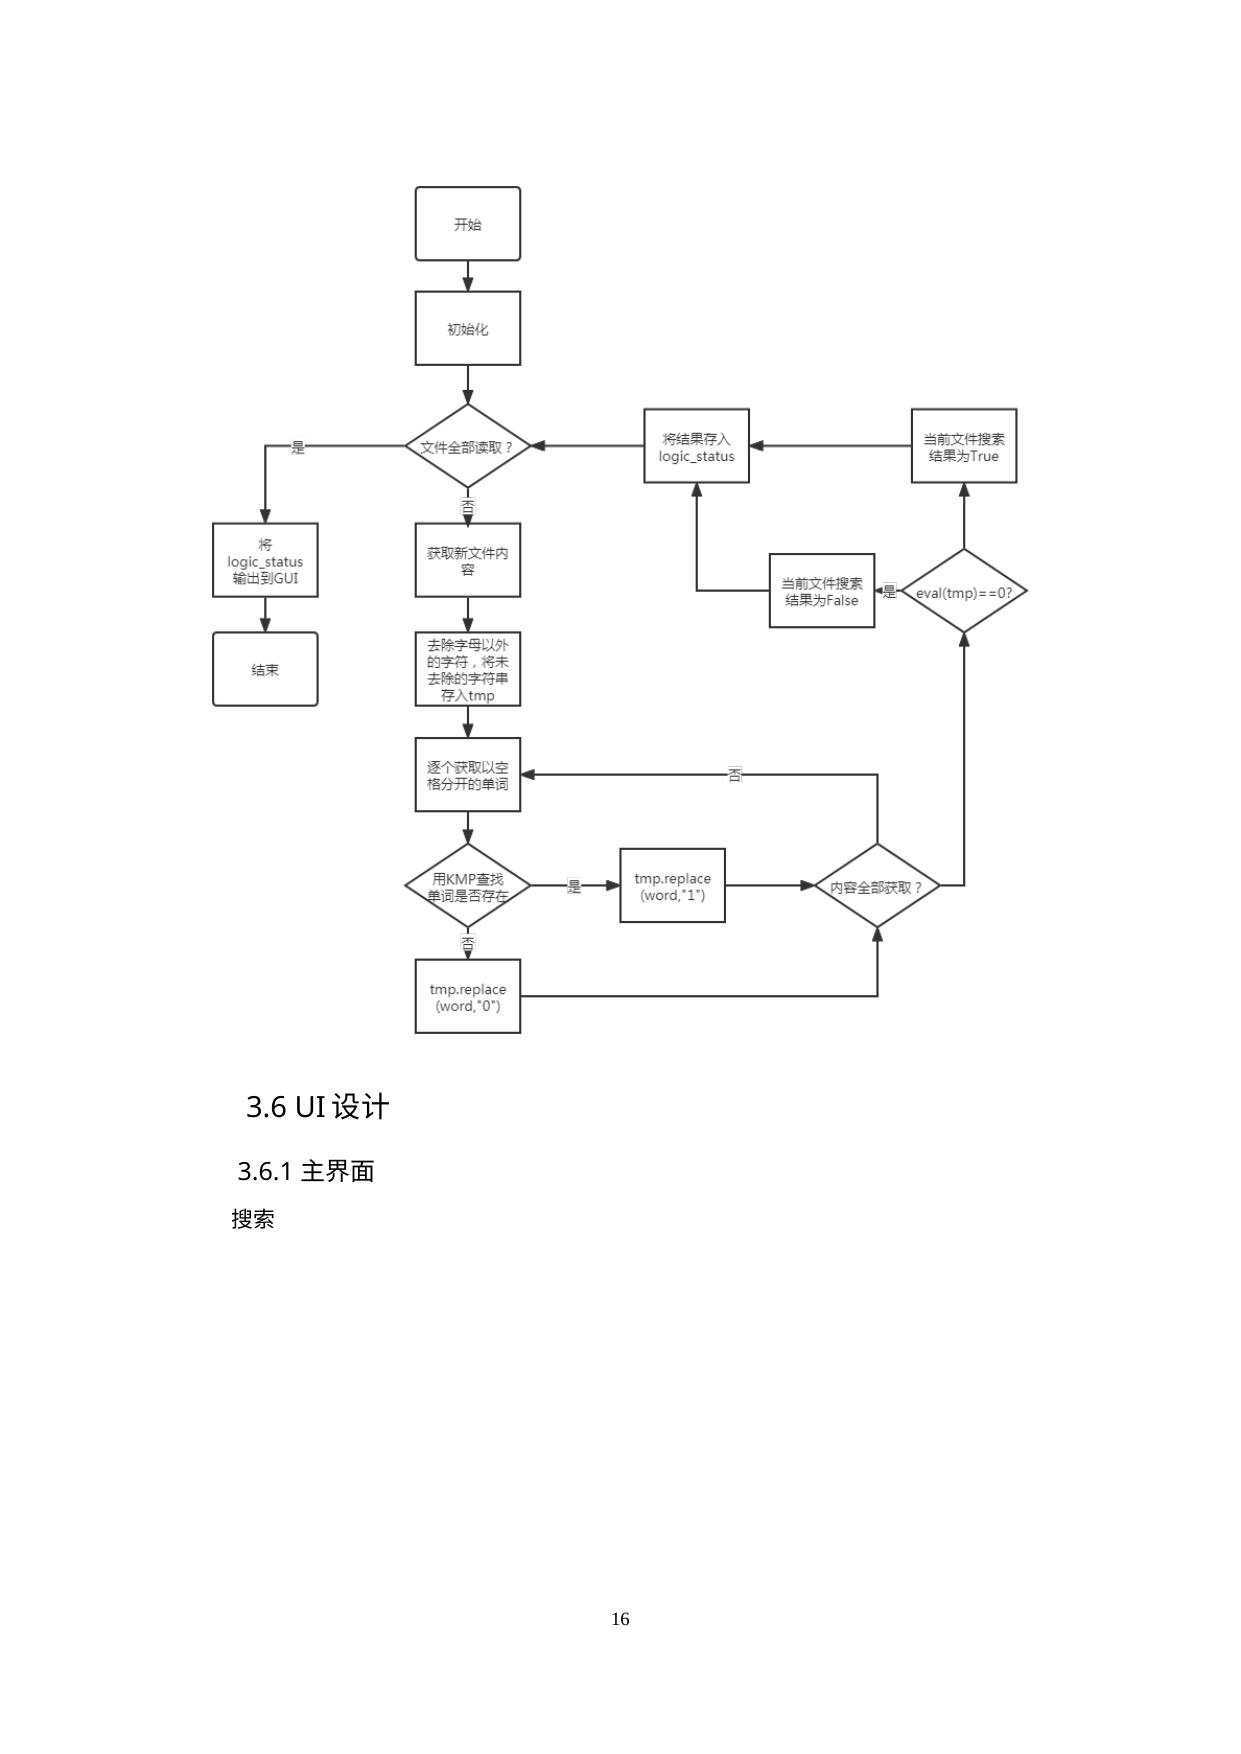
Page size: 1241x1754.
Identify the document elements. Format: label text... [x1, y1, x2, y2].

picture [187, 162, 1053, 1059]
text 3.6.1 主界面 [187, 1137, 1053, 1202]
text 搜索 [187, 1202, 1053, 1234]
text 3.6 UI设计 [187, 1072, 1053, 1137]
